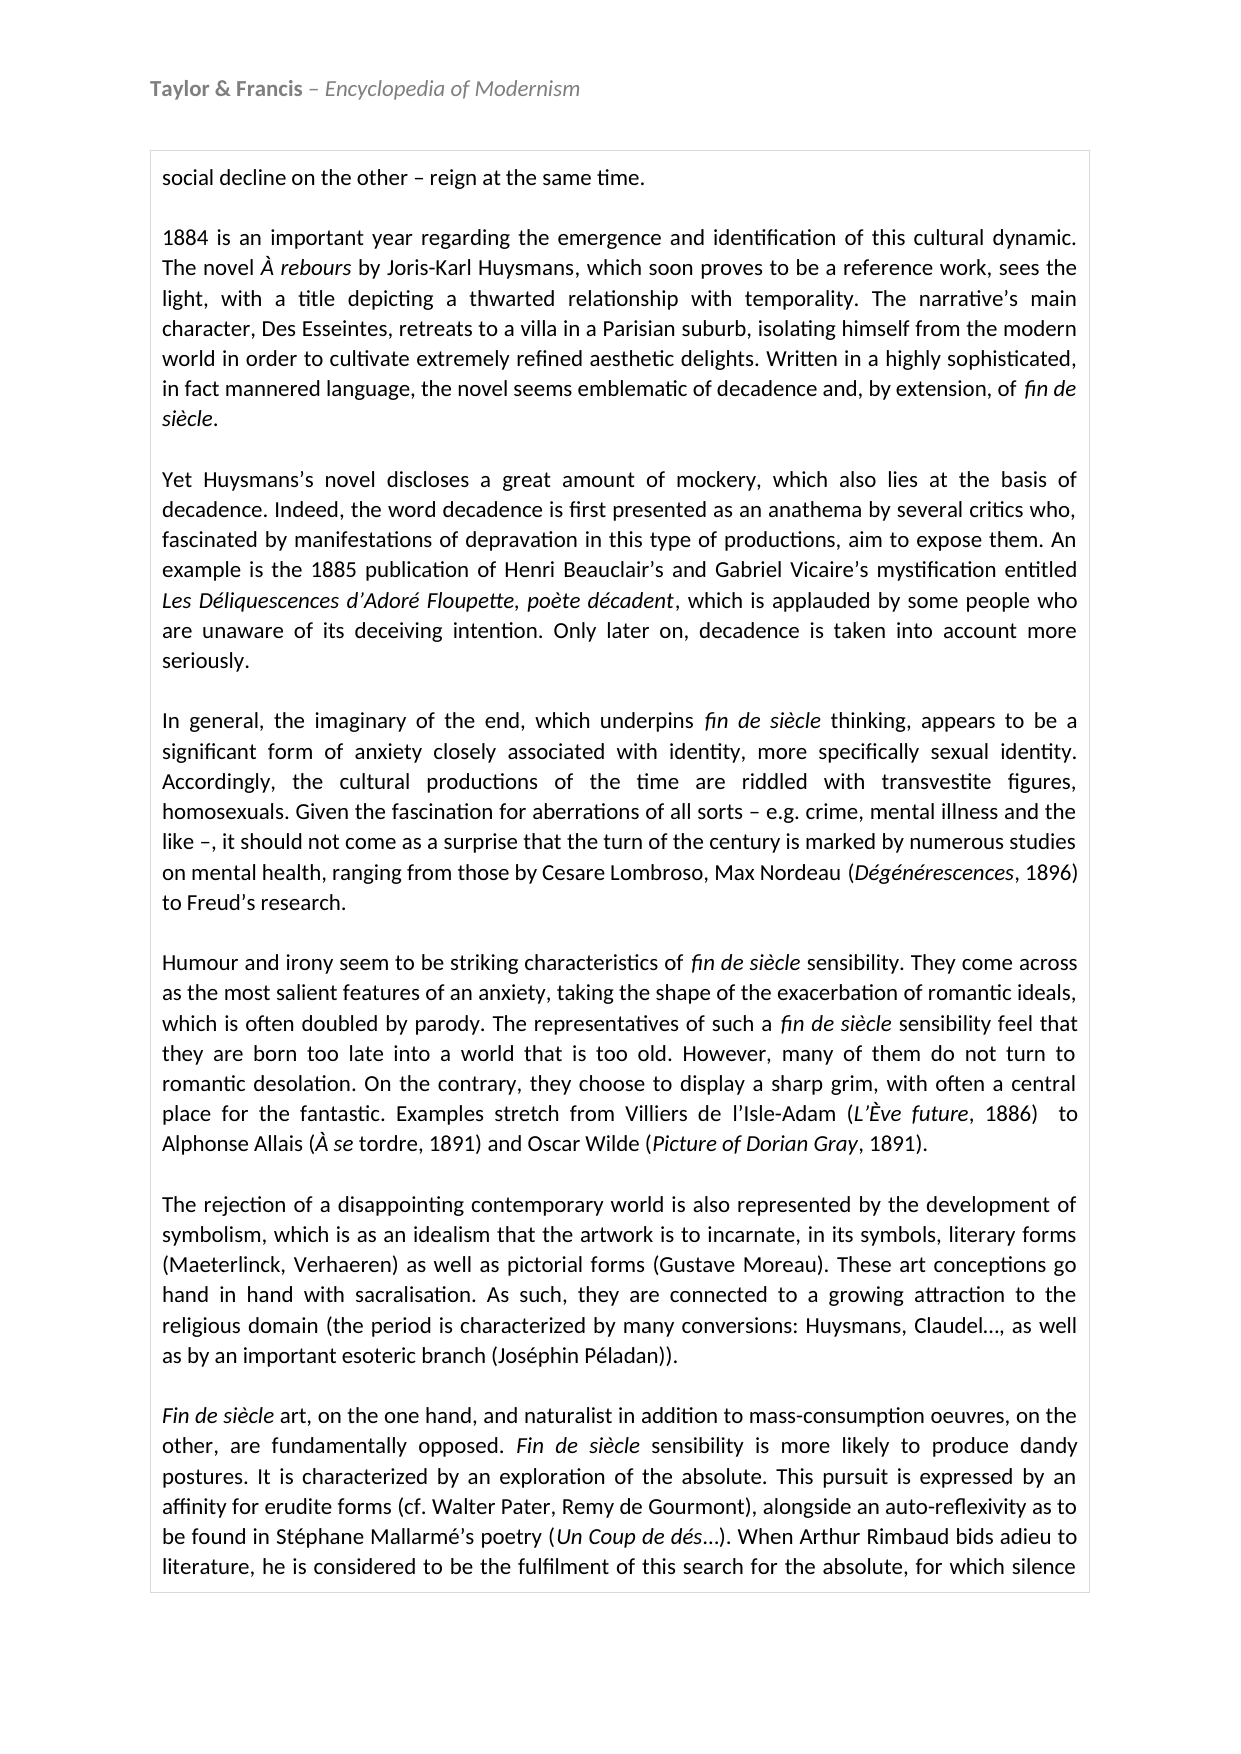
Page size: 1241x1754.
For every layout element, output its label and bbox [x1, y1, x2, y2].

table_cell [151, 151, 1089, 1592]
